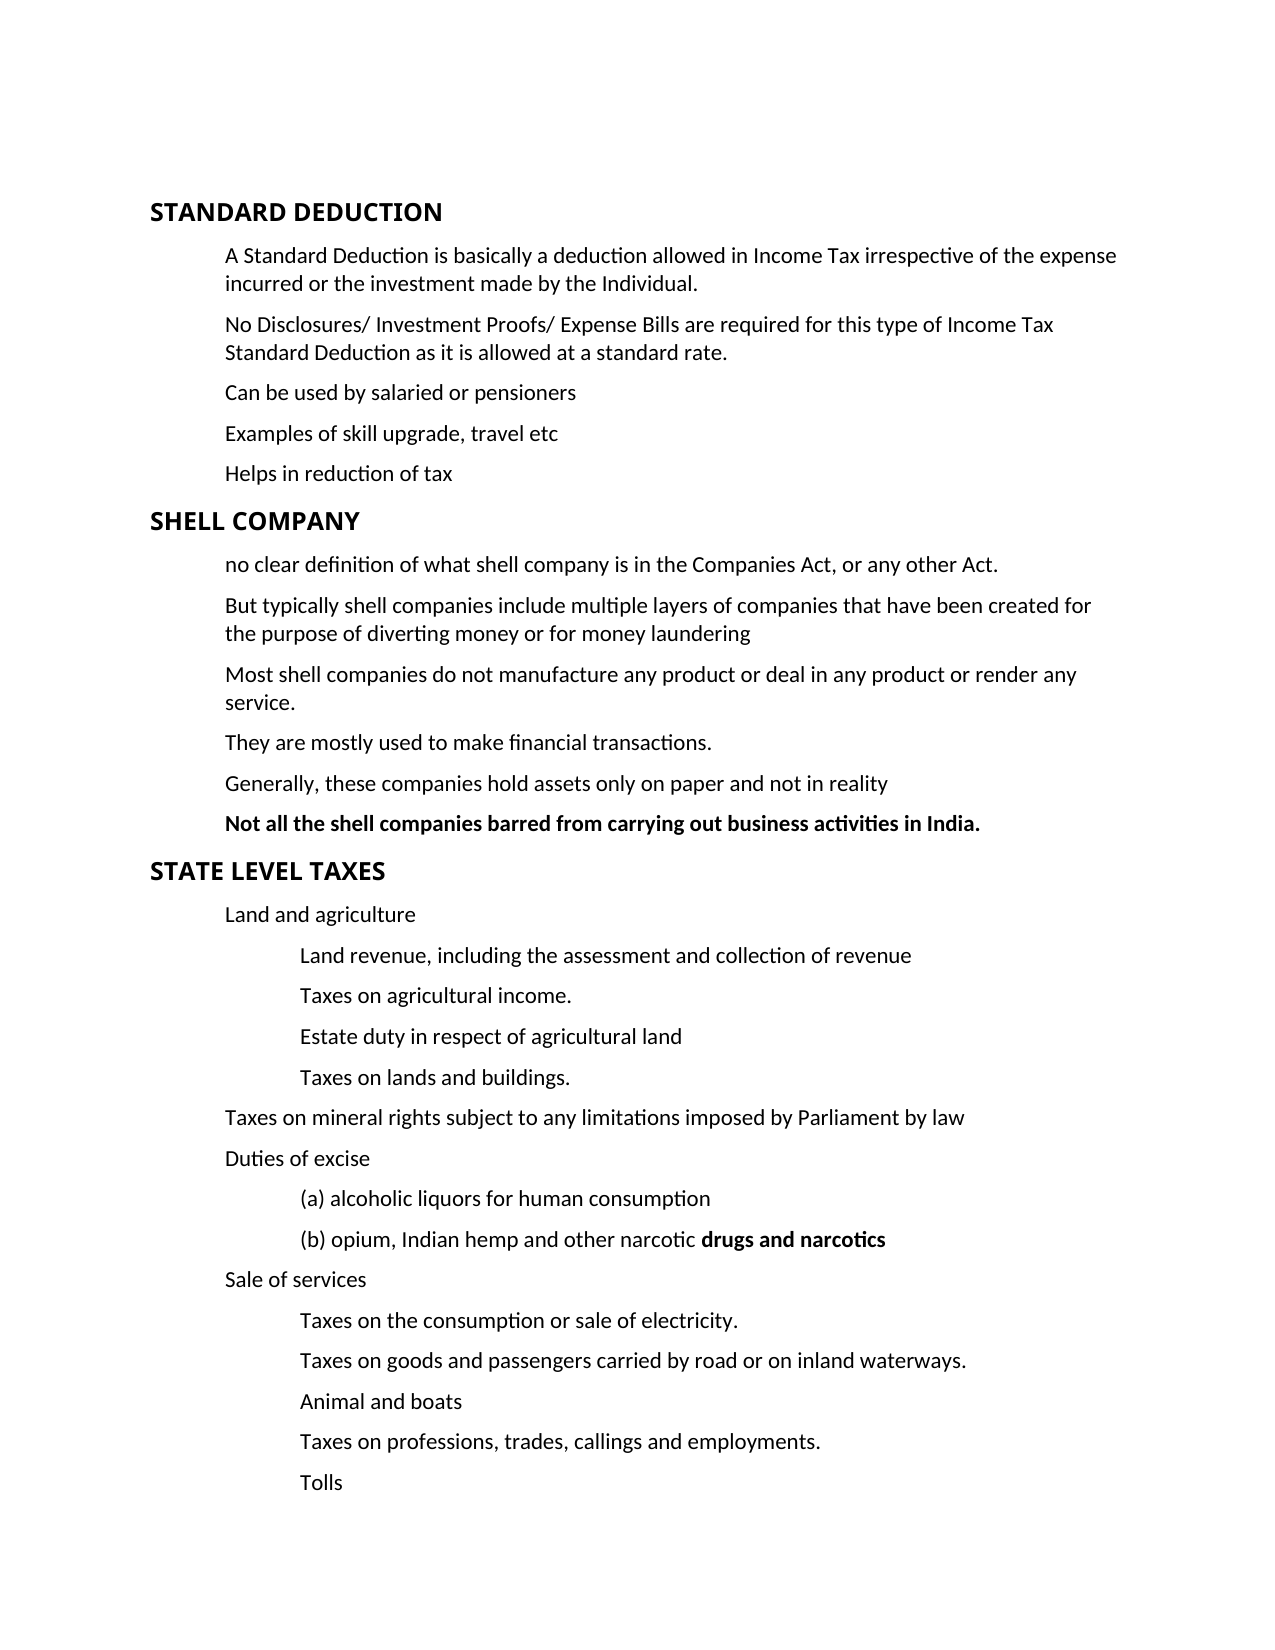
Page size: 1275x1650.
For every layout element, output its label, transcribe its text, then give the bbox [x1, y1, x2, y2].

text (a) alcoholic liquors for human consumption [150, 1184, 1125, 1212]
text (b) opium, Indian hemp and other narcotic drugs and narcotics [225, 1225, 1125, 1253]
text Sale of services [225, 1265, 1125, 1293]
text They are mostly used to make financial transactions. [225, 728, 1125, 756]
text no clear definition of what shell company is in the Companies Act, or any other Act. [225, 551, 1125, 579]
text A Standard Deduction is basically a deduction allowed in Income Tax irrespective of the expense incurred or the investment made by the Individual. [225, 241, 1125, 297]
subtitle State Level Taxes [150, 854, 1125, 888]
text Land and agriculture [150, 901, 1125, 928]
text But typically shell companies include multiple layers of companies that have been created for the purpose of diverting money or for money laundering [225, 591, 1125, 647]
text Estate duty in respect of agricultural land [225, 1022, 1125, 1050]
text Can be used by salaried or pensioners [225, 378, 1125, 406]
text Taxes on goods and passengers carried by road or on inland waterways. [225, 1346, 1125, 1374]
text Taxes on the consumption or sale of electricity. [225, 1306, 1125, 1334]
text Generally, these companies hold assets only on paper and not in reality [225, 769, 1125, 797]
text Animal and boats [225, 1387, 1125, 1415]
text Land revenue, including the assessment and collection of revenue [225, 941, 1125, 969]
text Helps in reduction of tax [225, 459, 1125, 487]
text No Disclosures/ Investment Proofs/ Expense Bills are required for this type of Income Tax Standard Deduction as it is allowed at a standard rate. [225, 310, 1125, 366]
subtitle Standard deduction [150, 195, 1125, 229]
text Taxes on lands and buildings. [225, 1063, 1125, 1091]
text Taxes on mineral rights subject to any limitations imposed by Parliament by law [150, 1103, 1125, 1131]
text Examples of skill upgrade, travel etc [225, 419, 1125, 447]
text Taxes on agricultural income. [225, 982, 1125, 1009]
text Most shell companies do not manufacture any product or deal in any product or render any service. [225, 660, 1125, 716]
text Duties of excise [150, 1144, 1125, 1172]
text Taxes on professions, trades, callings and employments. [225, 1427, 1125, 1455]
text Tolls [225, 1468, 1125, 1496]
text Not all the shell companies barred from carrying out business activities in India. [225, 809, 1125, 837]
subtitle Shell Company [150, 504, 1125, 538]
